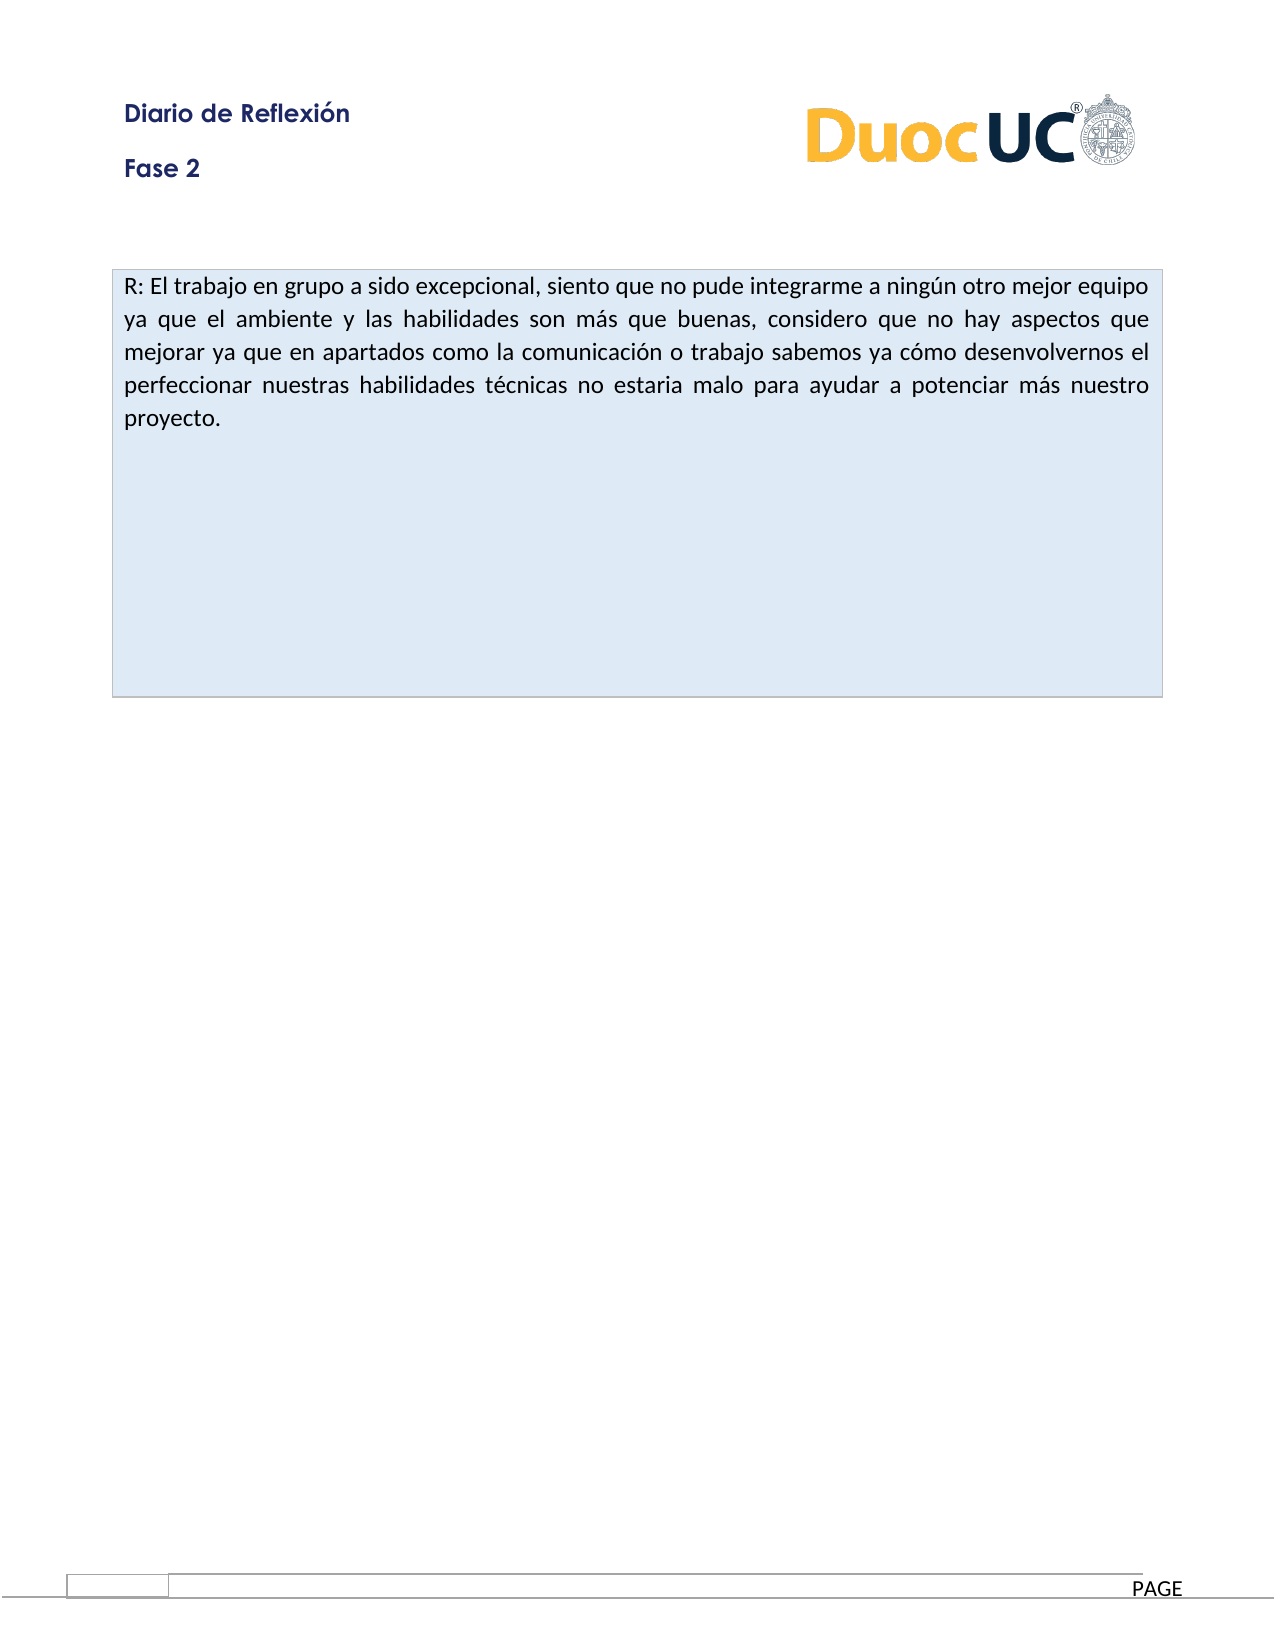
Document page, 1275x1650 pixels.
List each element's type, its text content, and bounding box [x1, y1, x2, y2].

picture [807, 94, 1135, 165]
